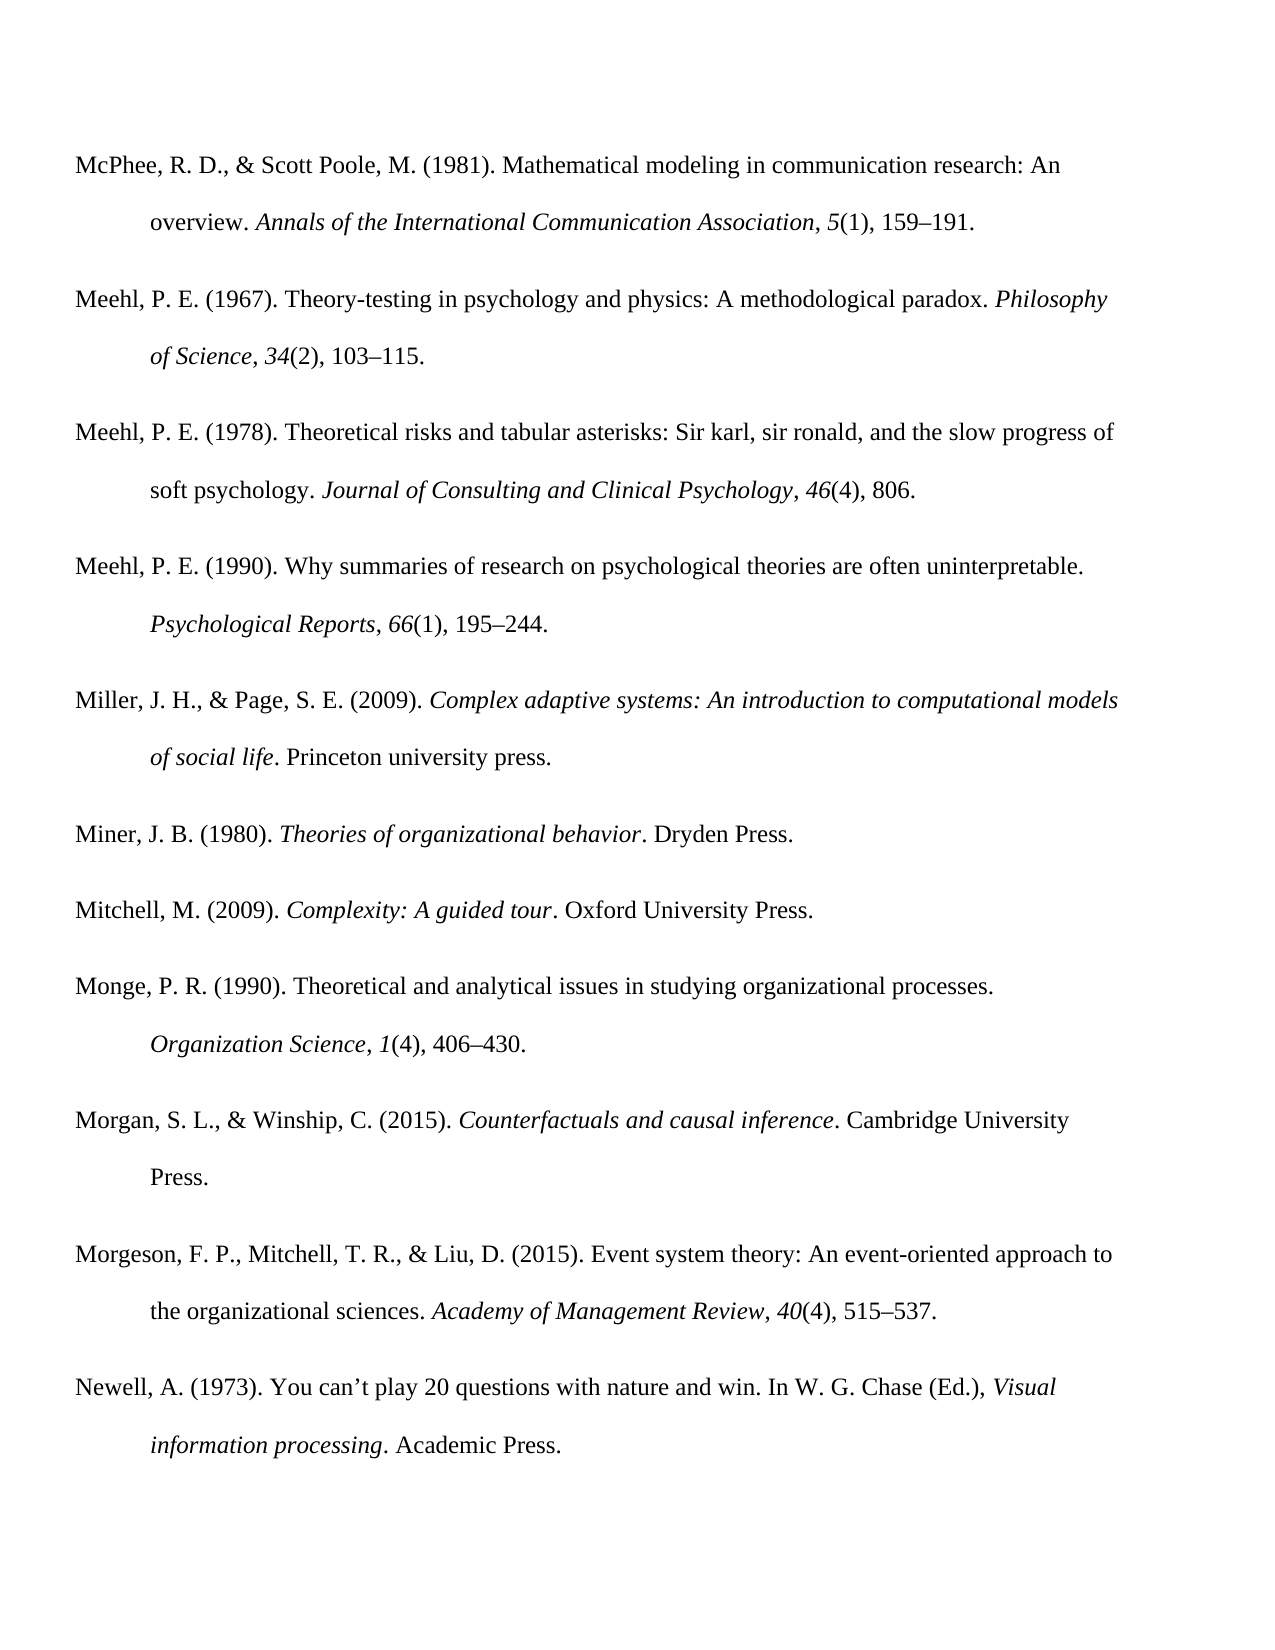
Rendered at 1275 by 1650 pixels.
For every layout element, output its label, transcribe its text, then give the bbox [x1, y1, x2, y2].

text Mitchell, M. (2009). Complexity: A guided tour. Oxford University Press. [75, 895, 1125, 924]
text Morgan, S. L., & Winship, C. (2015). Counterfactuals and causal inference. Cambridge University Press. [75, 1105, 1125, 1191]
text Miller, J. H., & Page, S. E. (2009). Complex adaptive systems: An introduction to computational models of social life. Princeton university press. [75, 685, 1125, 771]
text Miner, J. B. (1980). Theories of organizational behavior. Dryden Press. [75, 819, 1125, 847]
text McPhee, R. D., & Scott Poole, M. (1981). Mathematical modeling in communication research: An overview. Annals of the International Communication Association, 5(1), 159–191. [75, 150, 1125, 236]
text Morgeson, F. P., Mitchell, T. R., & Liu, D. (2015). Event system theory: An event-oriented approach to the organizational sciences. Academy of Management Review, 40(4), 515–537. [75, 1239, 1125, 1325]
text Newell, A. (1973). You can’t play 20 questions with nature and win. In W. G. Chase (Ed.), Visual information processing. Academic Press. [75, 1372, 1125, 1459]
text Monge, P. R. (1990). Theoretical and analytical issues in studying organizational processes. Organization Science, 1(4), 406–430. [75, 971, 1125, 1057]
text Meehl, P. E. (1967). Theory-testing in psychology and physics: A methodological paradox. Philosophy of Science, 34(2), 103–115. [75, 284, 1125, 370]
text Meehl, P. E. (1978). Theoretical risks and tabular asterisks: Sir karl, sir ronald, and the slow progress of soft psychology. Journal of Consulting and Clinical Psychology, 46(4), 806. [75, 417, 1125, 504]
text Meehl, P. E. (1990). Why summaries of research on psychological theories are often uninterpretable. Psychological Reports, 66(1), 195–244. [75, 551, 1125, 637]
